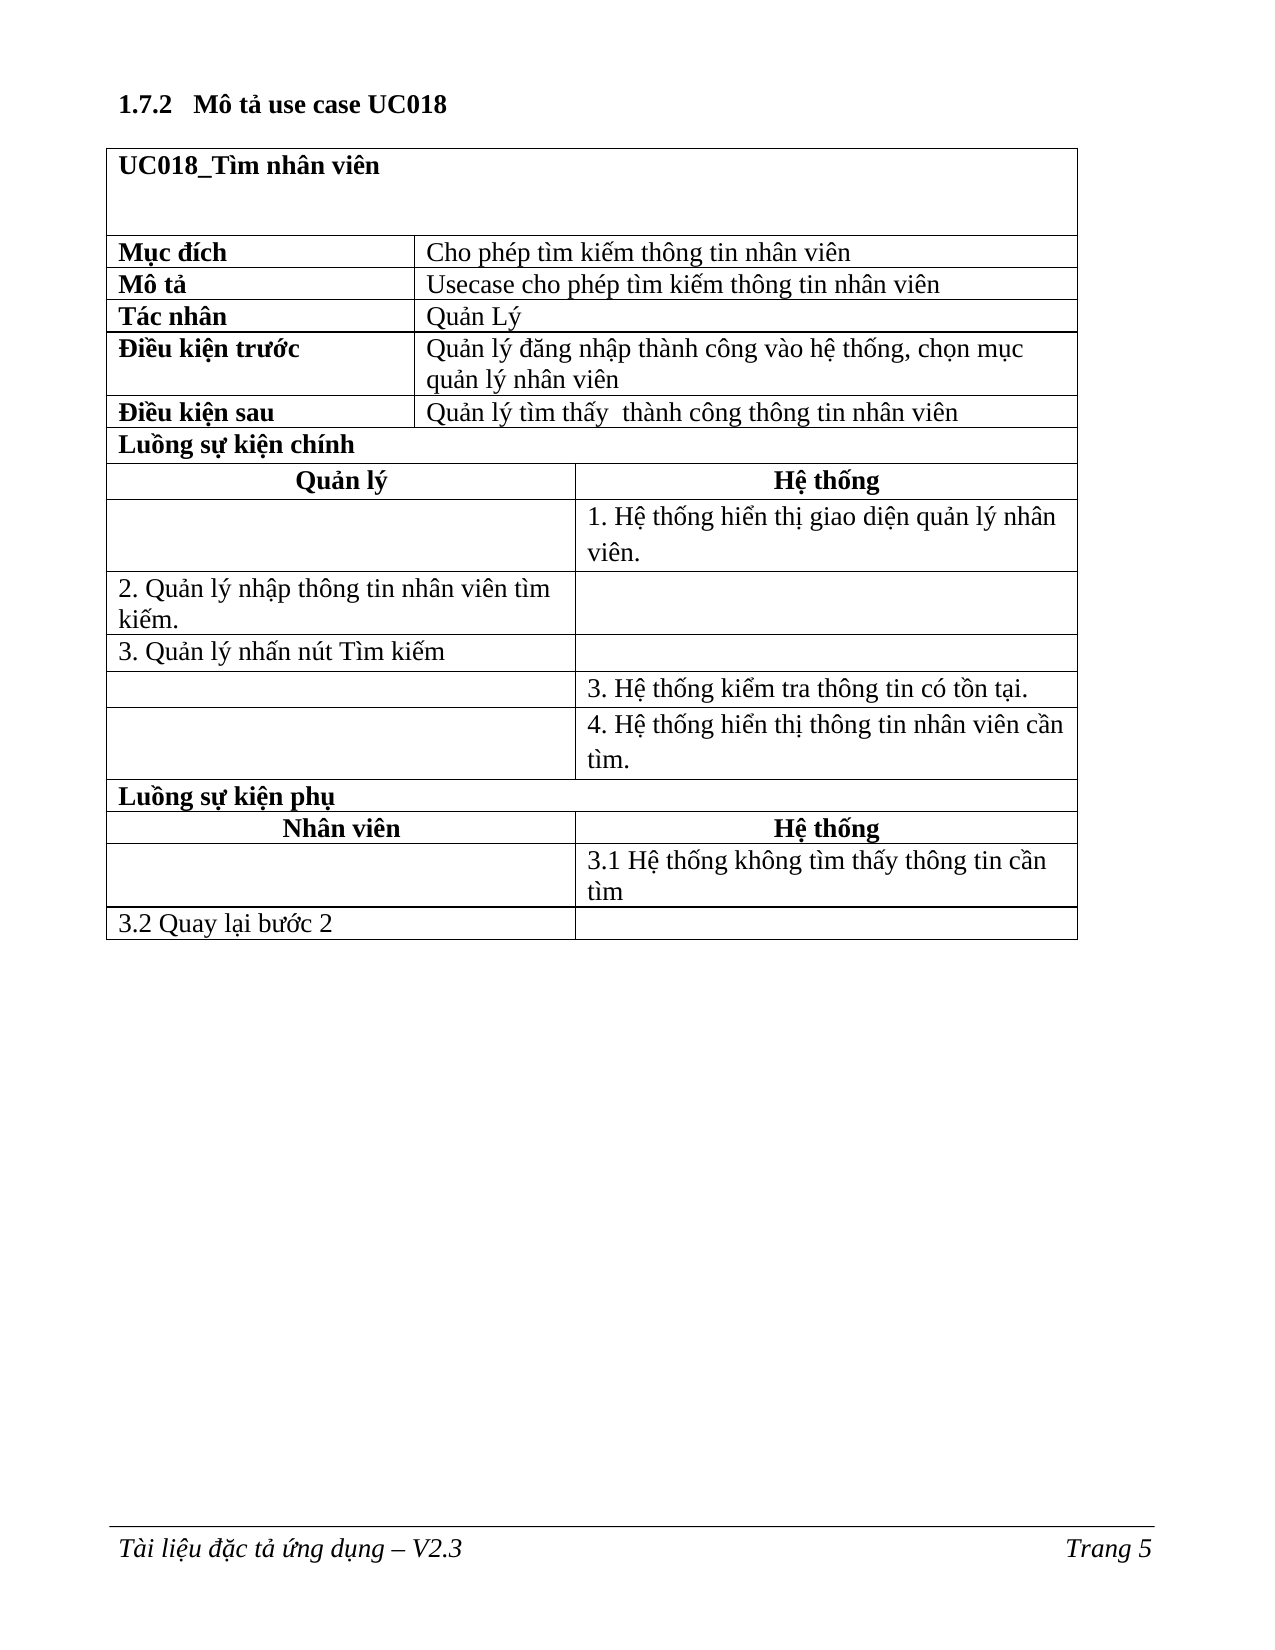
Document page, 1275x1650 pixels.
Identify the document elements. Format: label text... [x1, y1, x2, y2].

table_cell Nhân viên [107, 812, 575, 843]
table_cell Luồng sự kiện phụ [107, 780, 1077, 811]
table_cell Mô tả [107, 268, 414, 299]
table_cell Hệ thống [576, 812, 1077, 843]
table_cell Quản lý đăng nhập thành công vào hệ thống, chọn mục quản lý nhân viên [415, 333, 1077, 395]
table_cell 3. Hệ thống kiểm tra thông tin có tồn tại. [576, 672, 1077, 707]
table_cell [576, 635, 1077, 671]
table_cell [107, 708, 575, 779]
table_cell Tác nhân [107, 300, 414, 331]
table_cell Điều kiện trước [107, 333, 414, 395]
table_cell Cho phép tìm kiếm thông tin nhân viên [415, 236, 1077, 267]
table_cell Điều kiện sau [107, 396, 414, 427]
table_cell [576, 572, 1077, 634]
table_cell Hệ thống [576, 464, 1077, 499]
table_cell 3.2 Quay lại bước 2 [107, 908, 575, 938]
table_header UC018_Tìm nhân viên [107, 149, 1077, 235]
table_cell Quản lý [107, 464, 575, 499]
table_cell [107, 672, 575, 707]
table_cell Mục đích [107, 236, 414, 267]
table_cell Quản Lý [415, 300, 1077, 331]
table_cell 1. Hệ thống hiển thị giao diện quản lý nhân viên. [576, 500, 1077, 571]
table_cell 4. Hệ thống hiển thị thông tin nhân viên cần tìm. [576, 708, 1077, 779]
table_cell [107, 844, 575, 906]
table_cell Usecase cho phép tìm kiếm thông tin nhân viên [415, 268, 1077, 299]
table_cell 2. Quản lý nhập thông tin nhân viên tìm kiếm. [107, 572, 575, 634]
table_cell [107, 500, 575, 571]
table_cell 3.1 Hệ thống không tìm thấy thông tin cần tìm [576, 844, 1077, 906]
table_cell [576, 908, 1077, 938]
table_cell Quản lý tìm thấy thành công thông tin nhân viên [415, 396, 1077, 427]
table_cell 3. Quản lý nhấn nút Tìm kiếm [107, 635, 575, 671]
table_cell Luồng sự kiện chính [107, 428, 1077, 463]
subtitle Mô tả use case UC018 [118, 89, 1186, 120]
